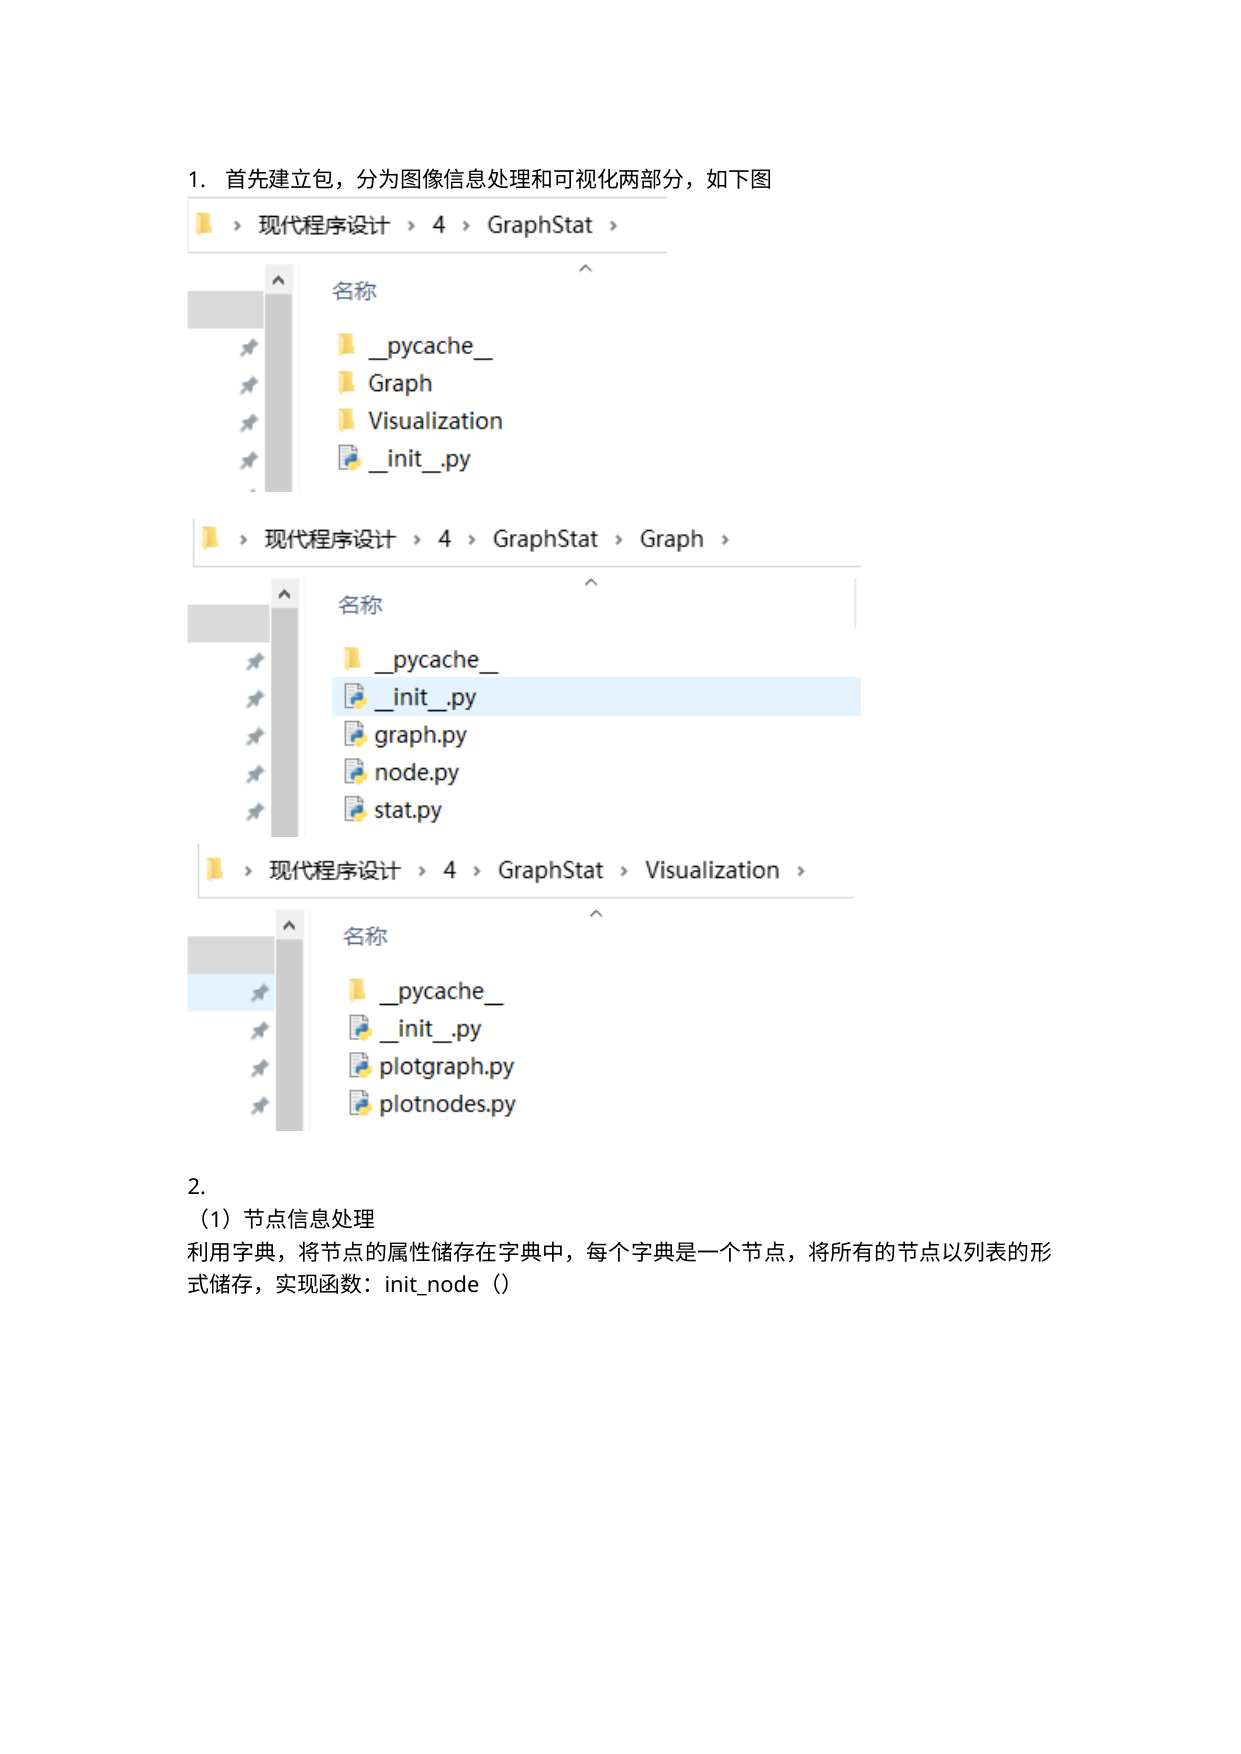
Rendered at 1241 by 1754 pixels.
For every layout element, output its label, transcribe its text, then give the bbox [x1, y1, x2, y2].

picture [187, 519, 861, 837]
text （1）节点信息处理 [187, 1202, 1053, 1234]
picture [187, 844, 854, 1131]
picture [187, 194, 668, 492]
text 利用字典，将节点的属性储存在字典中，每个字典是一个节点，将所有的节点以列表的形式储存，实现函数：init_node（） [187, 1234, 1053, 1299]
list 首先建立包，分为图像信息处理和可视化两部分，如下图 [187, 162, 1053, 194]
